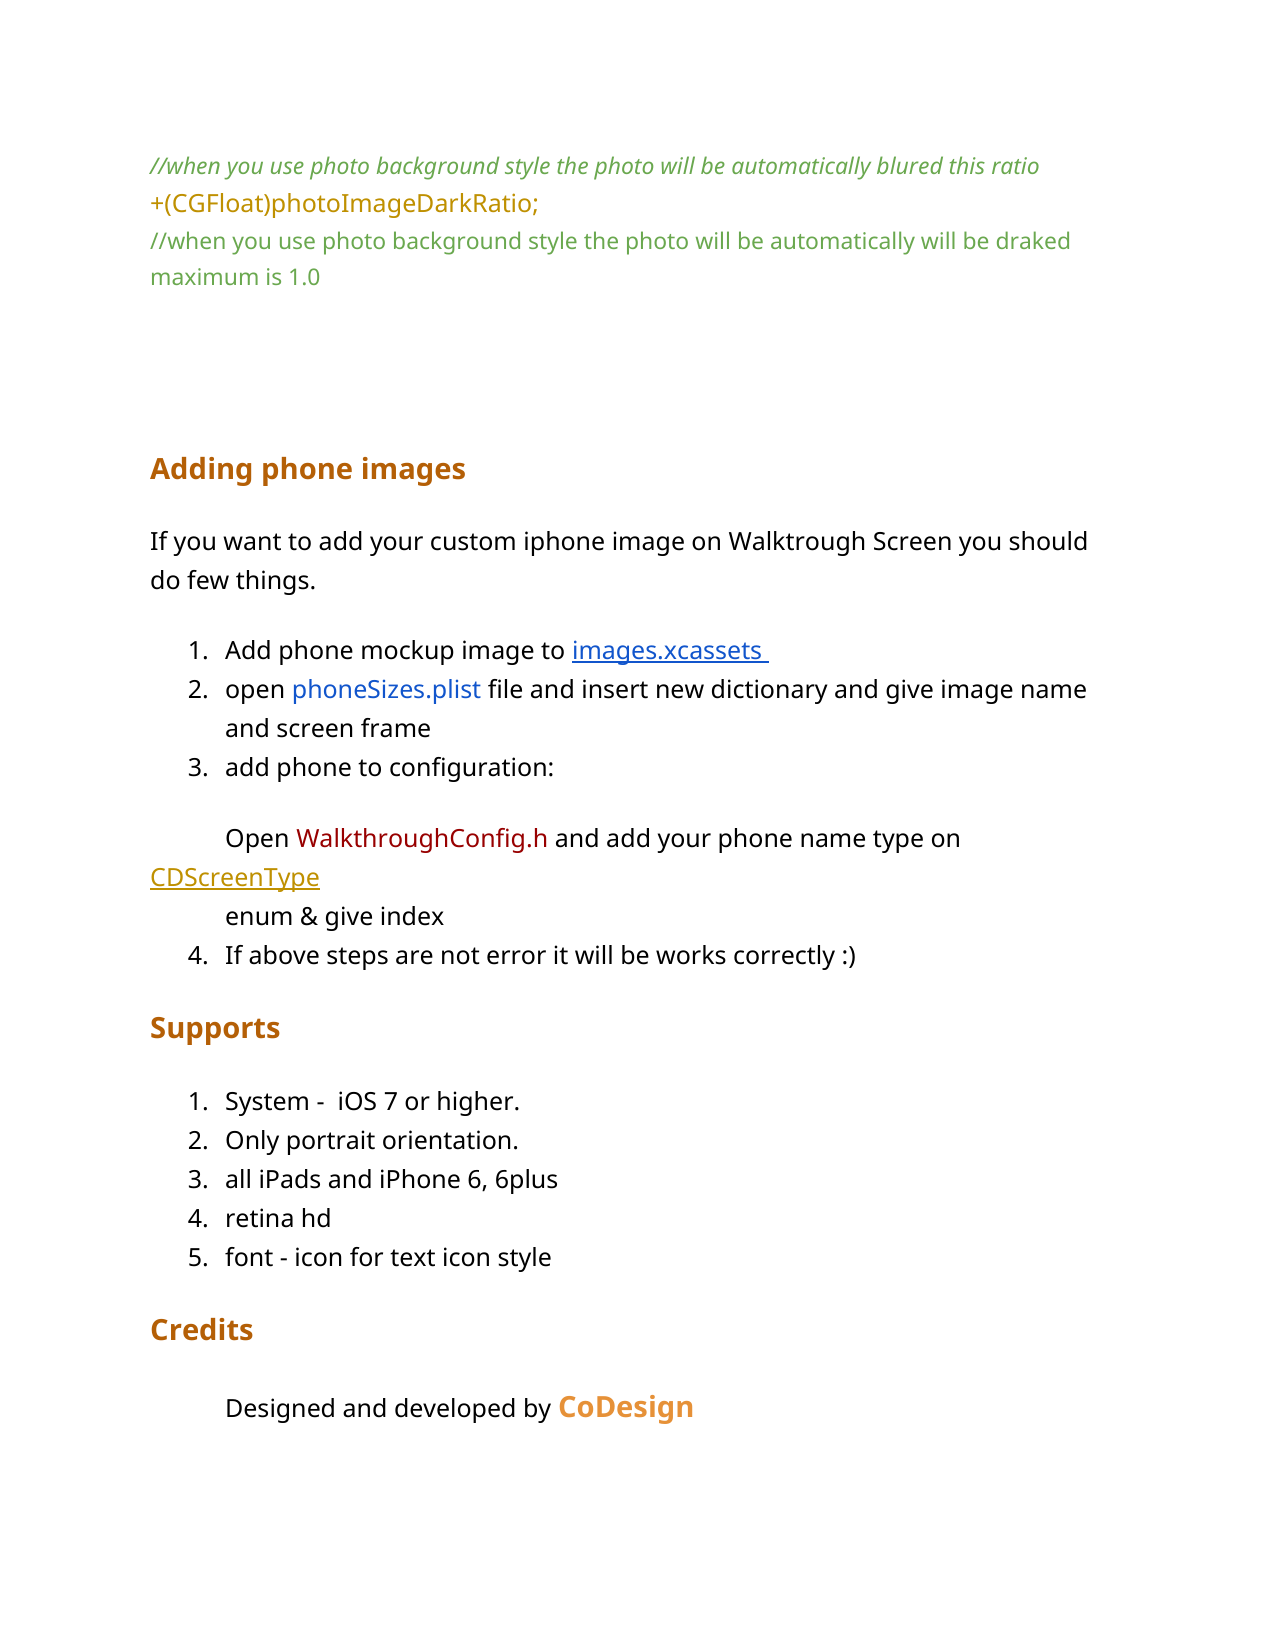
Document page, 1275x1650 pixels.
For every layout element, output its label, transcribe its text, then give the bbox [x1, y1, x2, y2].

text Designed and developed by CoDesign [150, 1386, 1125, 1426]
list open phoneSizes.plist file and insert new dictionary and give image name and screen frame [188, 672, 1125, 745]
text Open WalkthroughConfig.h and add your phone name type on CDScreenType [150, 821, 1125, 894]
list add phone to configuration: [188, 750, 1125, 784]
list If above steps are not error it will be works correctly :) [188, 938, 1125, 972]
list retina hd [188, 1201, 1125, 1235]
text Adding phone images [150, 448, 1125, 488]
list Add phone mockup image to images.xcassets [188, 632, 1125, 666]
text enum & give index [150, 899, 1125, 933]
text //when you use photo background style the photo will be automatically will be draked maximum is 1.0 [150, 225, 1125, 292]
list System - iOS 7 or higher. [188, 1083, 1125, 1117]
text //when you use photo background style the photo will be automatically blured this ratio [150, 150, 1125, 181]
list all iPads and iPhone 6, 6plus [188, 1162, 1125, 1196]
text Credits [150, 1309, 1125, 1349]
text +(CGFloat)photoImageDarkRatio; [150, 186, 1125, 220]
list font - icon for text icon style [188, 1240, 1125, 1274]
text If you want to add your custom iphone image on Walktrough Screen you should do few things. [150, 524, 1125, 597]
list Only portrait orientation. [188, 1122, 1125, 1156]
text Supports [150, 1007, 1125, 1047]
